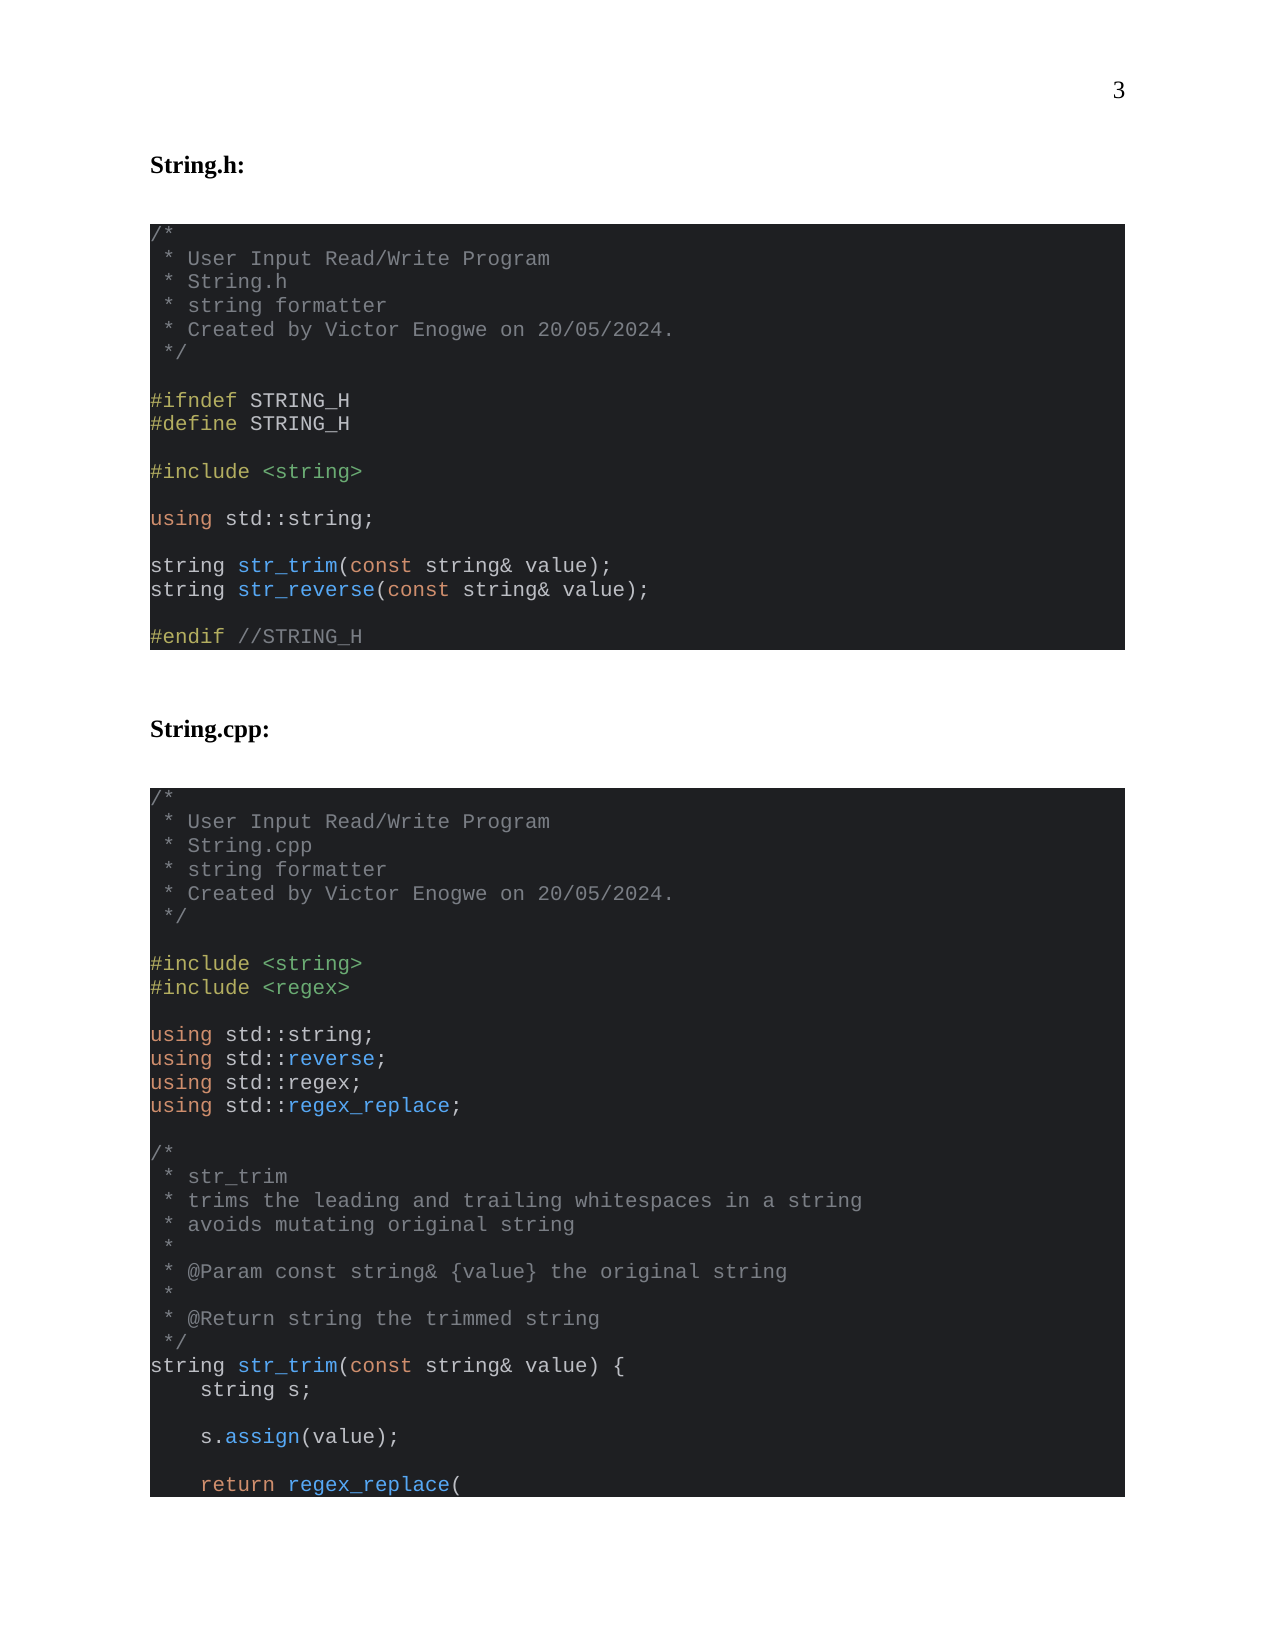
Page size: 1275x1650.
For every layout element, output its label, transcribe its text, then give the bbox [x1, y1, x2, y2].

text String.cpp: [150, 714, 1125, 742]
text String.h: [150, 150, 1125, 179]
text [150, 788, 1125, 1497]
text /* * User Input Read/Write Program * String.h * string formatter * Created by Victor Enogwe on 20/05/2024. */ #ifndef STRING_H #define STRING_H #include <string> using std::string; string str_trim(const string& value); string str_reverse(const string& value); #endif //STRING_H [150, 224, 1125, 650]
